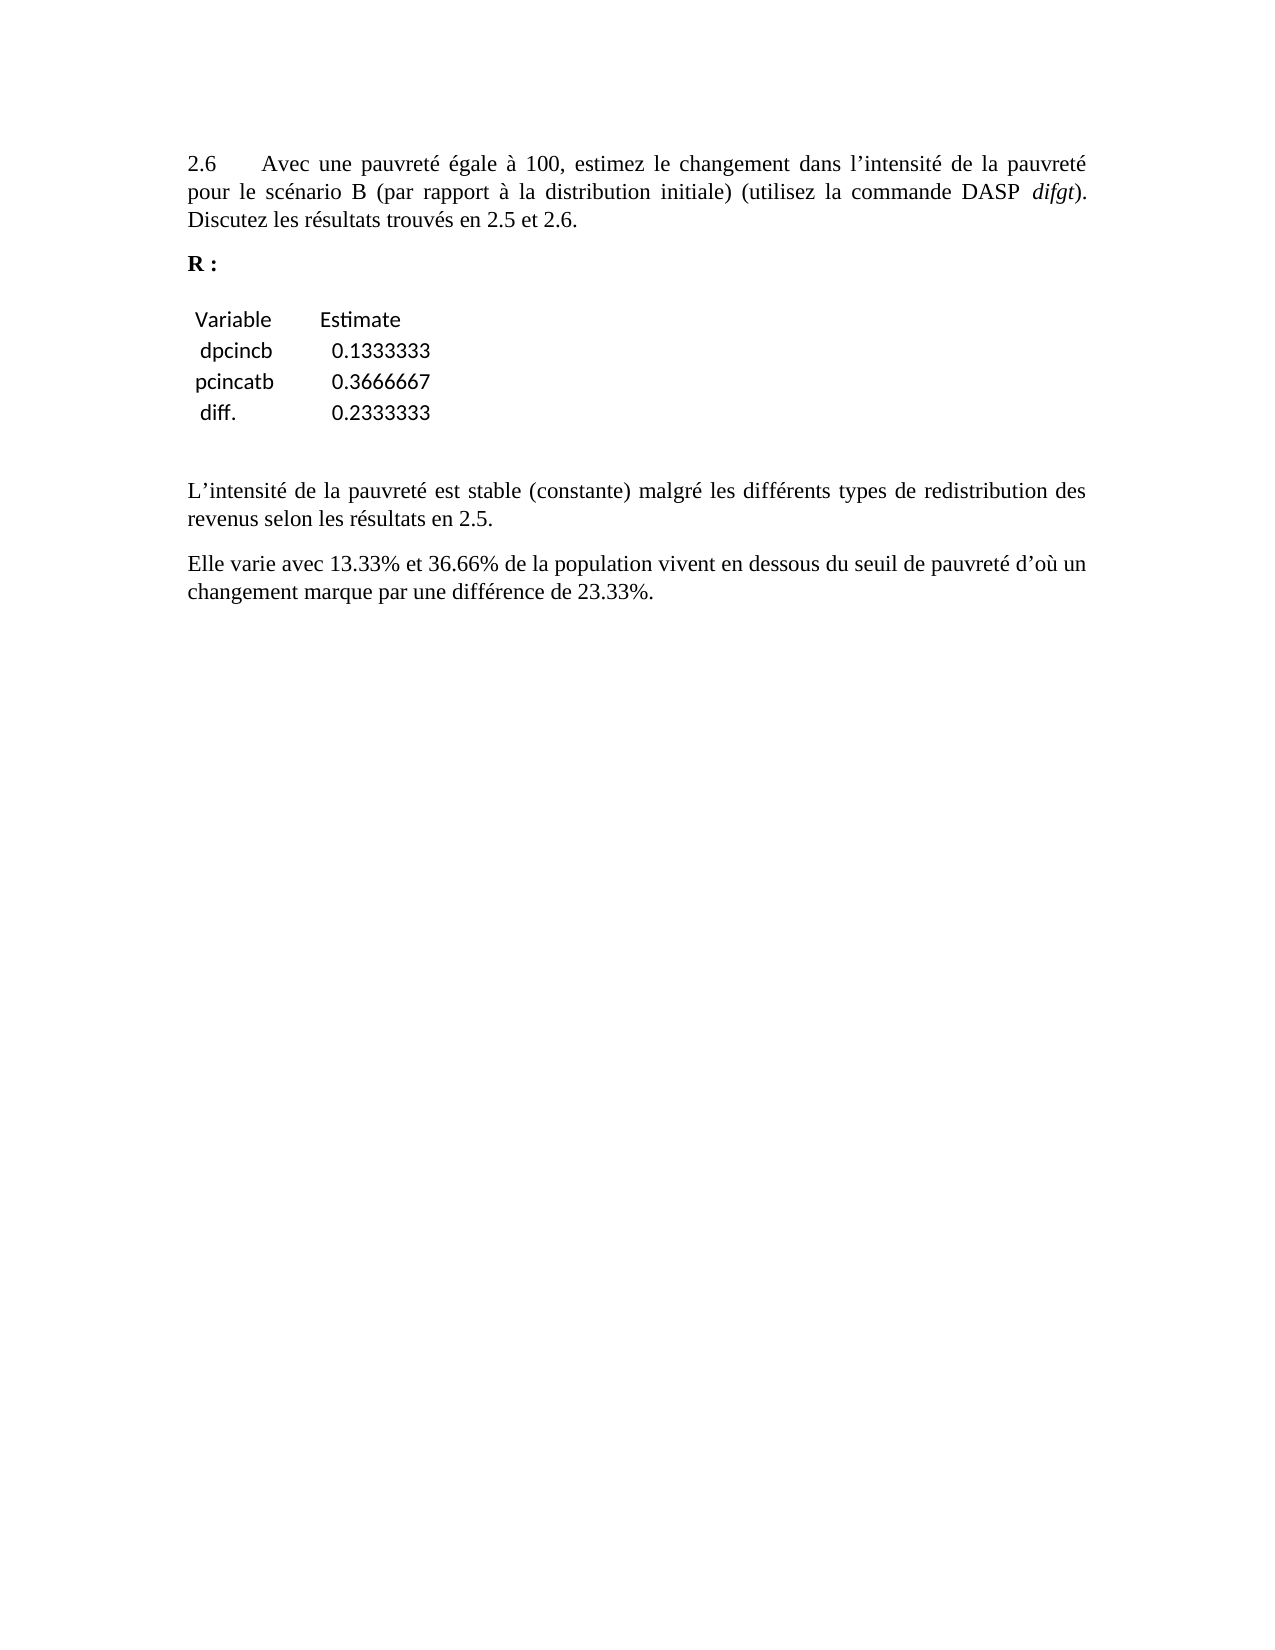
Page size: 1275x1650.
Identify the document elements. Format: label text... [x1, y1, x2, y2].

table_cell 0.2333333 [313, 395, 437, 426]
table_cell 0.3666667 [313, 364, 437, 395]
text R : [187, 250, 1087, 277]
text L’intensité de la pauvreté est stable (constante) malgré les différents types de redistribution des revenus selon les résultats en 2.5. [187, 477, 1087, 532]
table_cell 0.1333333 [313, 333, 437, 364]
table_header Estimate [313, 301, 437, 333]
table_header Variable [188, 301, 312, 333]
text Elle varie avec 13.33% et 36.66% de la population vivent en dessous du seuil de pauvreté d’où un changement marque par une différence de 23.33%. [187, 550, 1087, 604]
text 2.6 Avec une pauvreté égale à 100, estimez le changement dans l’intensité de la pauvreté pour le scénario B (par rapport à la distribution initiale) (utilisez la commande DASP difgt). Discutez les résultats trouvés en 2.5 et 2.6. [187, 150, 1087, 232]
table_cell diff. [188, 395, 312, 426]
table_cell dpcincb [188, 333, 312, 364]
table_cell pcincatb [188, 364, 312, 395]
